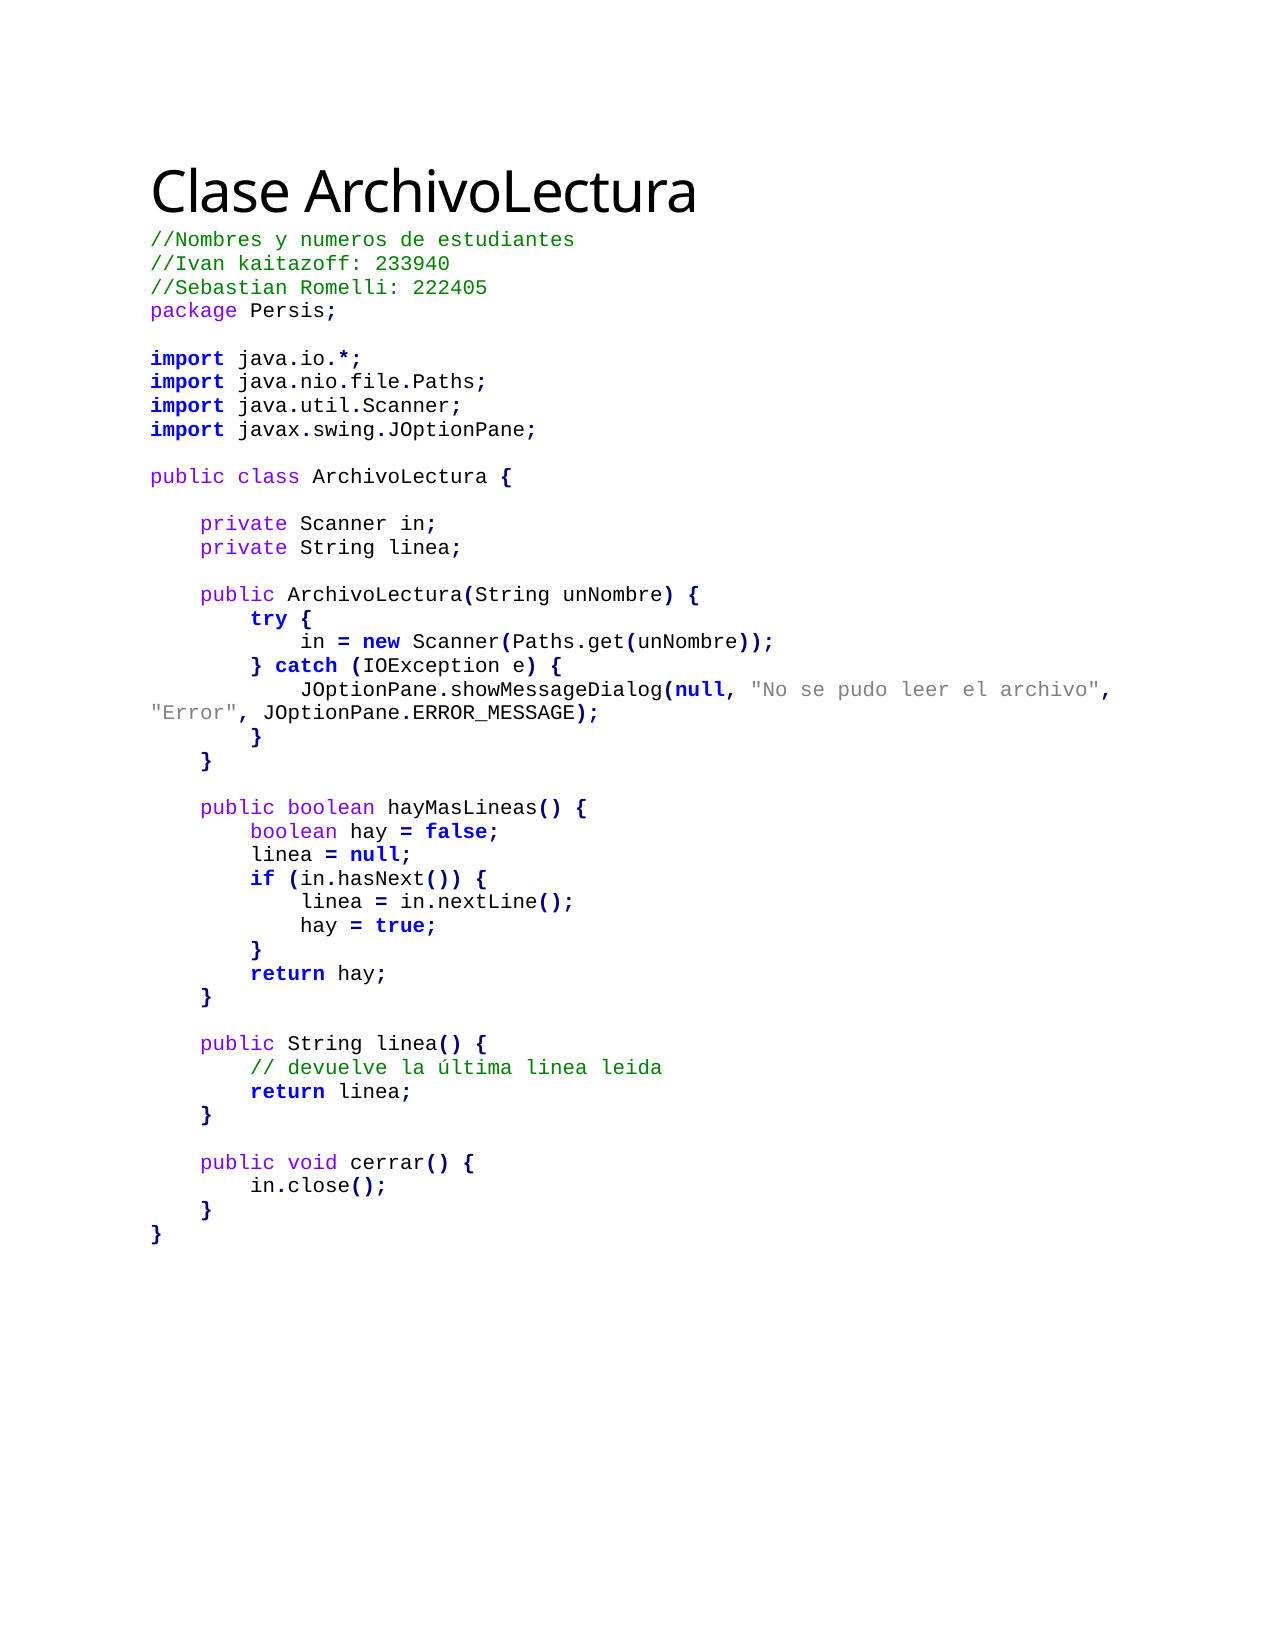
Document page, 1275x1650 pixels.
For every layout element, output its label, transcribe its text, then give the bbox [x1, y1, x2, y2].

text } [150, 750, 1125, 773]
text // devuelve la última linea leida [150, 1057, 1125, 1081]
text import java.util.Scanner; [150, 395, 1125, 419]
text boolean hay = false; [150, 821, 1125, 844]
text in = new Scanner(Paths.get(unNombre)); [150, 631, 1125, 655]
text } [150, 726, 1125, 750]
title Clase ArchivoLectura [150, 150, 1125, 229]
text linea = null; [150, 844, 1125, 868]
text } [150, 986, 1125, 1010]
text } [150, 1104, 1125, 1128]
text } [150, 1199, 1125, 1223]
text } [150, 1223, 1125, 1246]
text private String linea; [150, 537, 1125, 561]
text //Sebastian Romelli: 222405 [150, 277, 1125, 300]
text public boolean hayMasLineas() { [150, 797, 1125, 821]
text hay = true; [150, 915, 1125, 939]
text if (in.hasNext()) { [150, 868, 1125, 892]
text import java.nio.file.Paths; [150, 371, 1125, 395]
text import java.io.*; [150, 348, 1125, 371]
text public String linea() { [150, 1033, 1125, 1057]
text package Persis; [150, 300, 1125, 324]
text linea = in.nextLine(); [150, 892, 1125, 915]
text public ArchivoLectura(String unNombre) { [150, 584, 1125, 608]
text //Ivan kaitazoff: 233940 [150, 253, 1125, 277]
text } [150, 939, 1125, 962]
text import javax.swing.JOptionPane; [150, 419, 1125, 442]
text public class ArchivoLectura { [150, 466, 1125, 489]
text return linea; [150, 1081, 1125, 1104]
text private Scanner in; [150, 513, 1125, 537]
text try { [150, 608, 1125, 631]
text JOptionPane.showMessageDialog(null, "No se pudo leer el archivo", "Error", JOptionPane.ERROR_MESSAGE); [150, 679, 1125, 726]
text in.close(); [150, 1175, 1125, 1199]
text } catch (IOException e) { [150, 655, 1125, 679]
text return hay; [150, 962, 1125, 986]
text //Nombres y numeros de estudiantes [150, 229, 1125, 253]
text public void cerrar() { [150, 1152, 1125, 1175]
